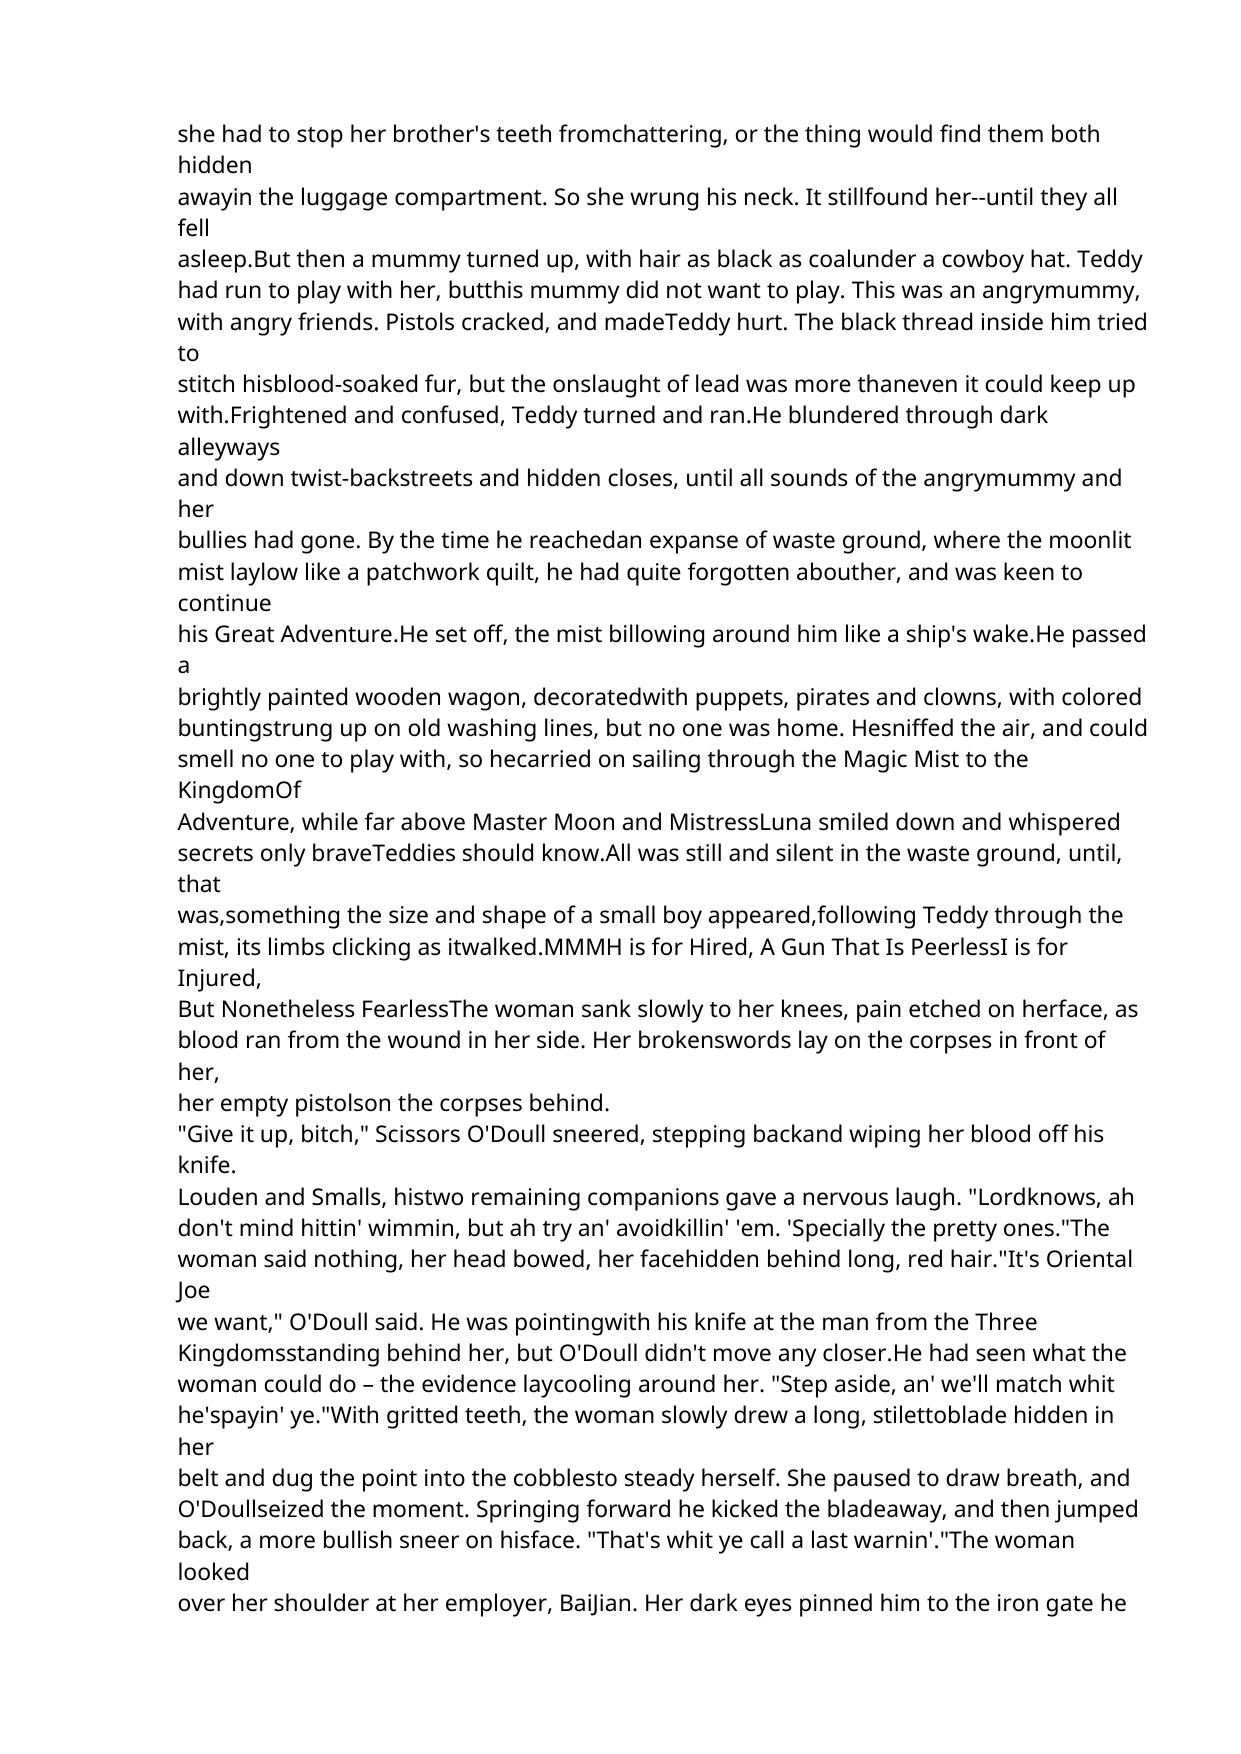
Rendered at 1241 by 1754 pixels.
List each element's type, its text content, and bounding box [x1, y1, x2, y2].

text But Nonetheless FearlessThe woman sank slowly to her knees, pain etched on herface, as [177, 993, 1152, 1024]
text woman said nothing, her head bowed, her facehidden behind long, red hair."It's Oriental Joe [177, 1243, 1152, 1306]
text she had to stop her brother's teeth fromchattering, or the thing would find them both hidden [177, 118, 1152, 181]
text Kingdomsstanding behind her, but O'Doull didn't move any closer.He had seen what the [177, 1337, 1152, 1368]
text and down twist-backstreets and hidden closes, until all sounds of the angrymummy and her [177, 462, 1152, 524]
text blood ran from the wound in her side. Her brokenswords lay on the corpses in front of her, [177, 1024, 1152, 1087]
text smell no one to play with, so hecarried on sailing through the Magic Mist to the KingdomOf [177, 743, 1152, 806]
text woman could do – the evidence laycooling around her. "Step aside, an' we'll match whit [177, 1368, 1152, 1399]
text Louden and Smalls, histwo remaining companions gave a nervous laugh. "Lordknows, ah [177, 1181, 1152, 1212]
text over her shoulder at her employer, BaiJian. Her dark eyes pinned him to the iron gate he [177, 1587, 1152, 1618]
text bullies had gone. By the time he reachedan expanse of waste ground, where the moonlit [177, 524, 1152, 556]
text with angry friends. Pistols cracked, and madeTeddy hurt. The black thread inside him tried to [177, 306, 1152, 368]
text with.Frightened and confused, Teddy turned and ran.He blundered through dark alleyways [177, 399, 1152, 462]
text had run to play with her, butthis mummy did not want to play. This was an angrymummy, [177, 274, 1152, 306]
text O'Doullseized the moment. Springing forward he kicked the bladeaway, and then jumped [177, 1493, 1152, 1524]
text his Great Adventure.He set off, the mist billowing around him like a ship's wake.He passed a [177, 618, 1152, 681]
text was,something the size and shape of a small boy appeared,following Teddy through the [177, 899, 1152, 931]
text stitch hisblood-soaked fur, but the onslaught of lead was more thaneven it could keep up [177, 368, 1152, 399]
text back, a more bullish sneer on hisface. "That's whit ye call a last warnin'."The woman looked [177, 1524, 1152, 1587]
text we want," O'Doull said. He was pointingwith his knife at the man from the Three [177, 1306, 1152, 1337]
text he'spayin' ye."With gritted teeth, the woman slowly drew a long, stilettoblade hidden in her [177, 1399, 1152, 1462]
text mist, its limbs clicking as itwalked.MMMH is for Hired, A Gun That Is PeerlessI is for Injured, [177, 931, 1152, 993]
text "Give it up, bitch," Scissors O'Doull sneered, stepping backand wiping her blood off his knife. [177, 1118, 1152, 1181]
text mist laylow like a patchwork quilt, he had quite forgotten abouther, and was keen to continue [177, 556, 1152, 618]
text secrets only braveTeddies should know.All was still and silent in the waste ground, until, that [177, 837, 1152, 899]
text awayin the luggage compartment. So she wrung his neck. It stillfound her--until they all fell [177, 181, 1152, 243]
text belt and dug the point into the cobblesto steady herself. She paused to draw breath, and [177, 1462, 1152, 1493]
text don't mind hittin' wimmin, but ah try an' avoidkillin' 'em. 'Specially the pretty ones."The [177, 1212, 1152, 1243]
text her empty pistolson the corpses behind. [177, 1087, 1152, 1118]
text buntingstrung up on old washing lines, but no one was home. Hesniffed the air, and could [177, 712, 1152, 743]
text brightly painted wooden wagon, decoratedwith puppets, pirates and clowns, with colored [177, 681, 1152, 712]
text Adventure, while far above Master Moon and MistressLuna smiled down and whispered [177, 806, 1152, 837]
text asleep.But then a mummy turned up, with hair as black as coalunder a cowboy hat. Teddy [177, 243, 1152, 274]
